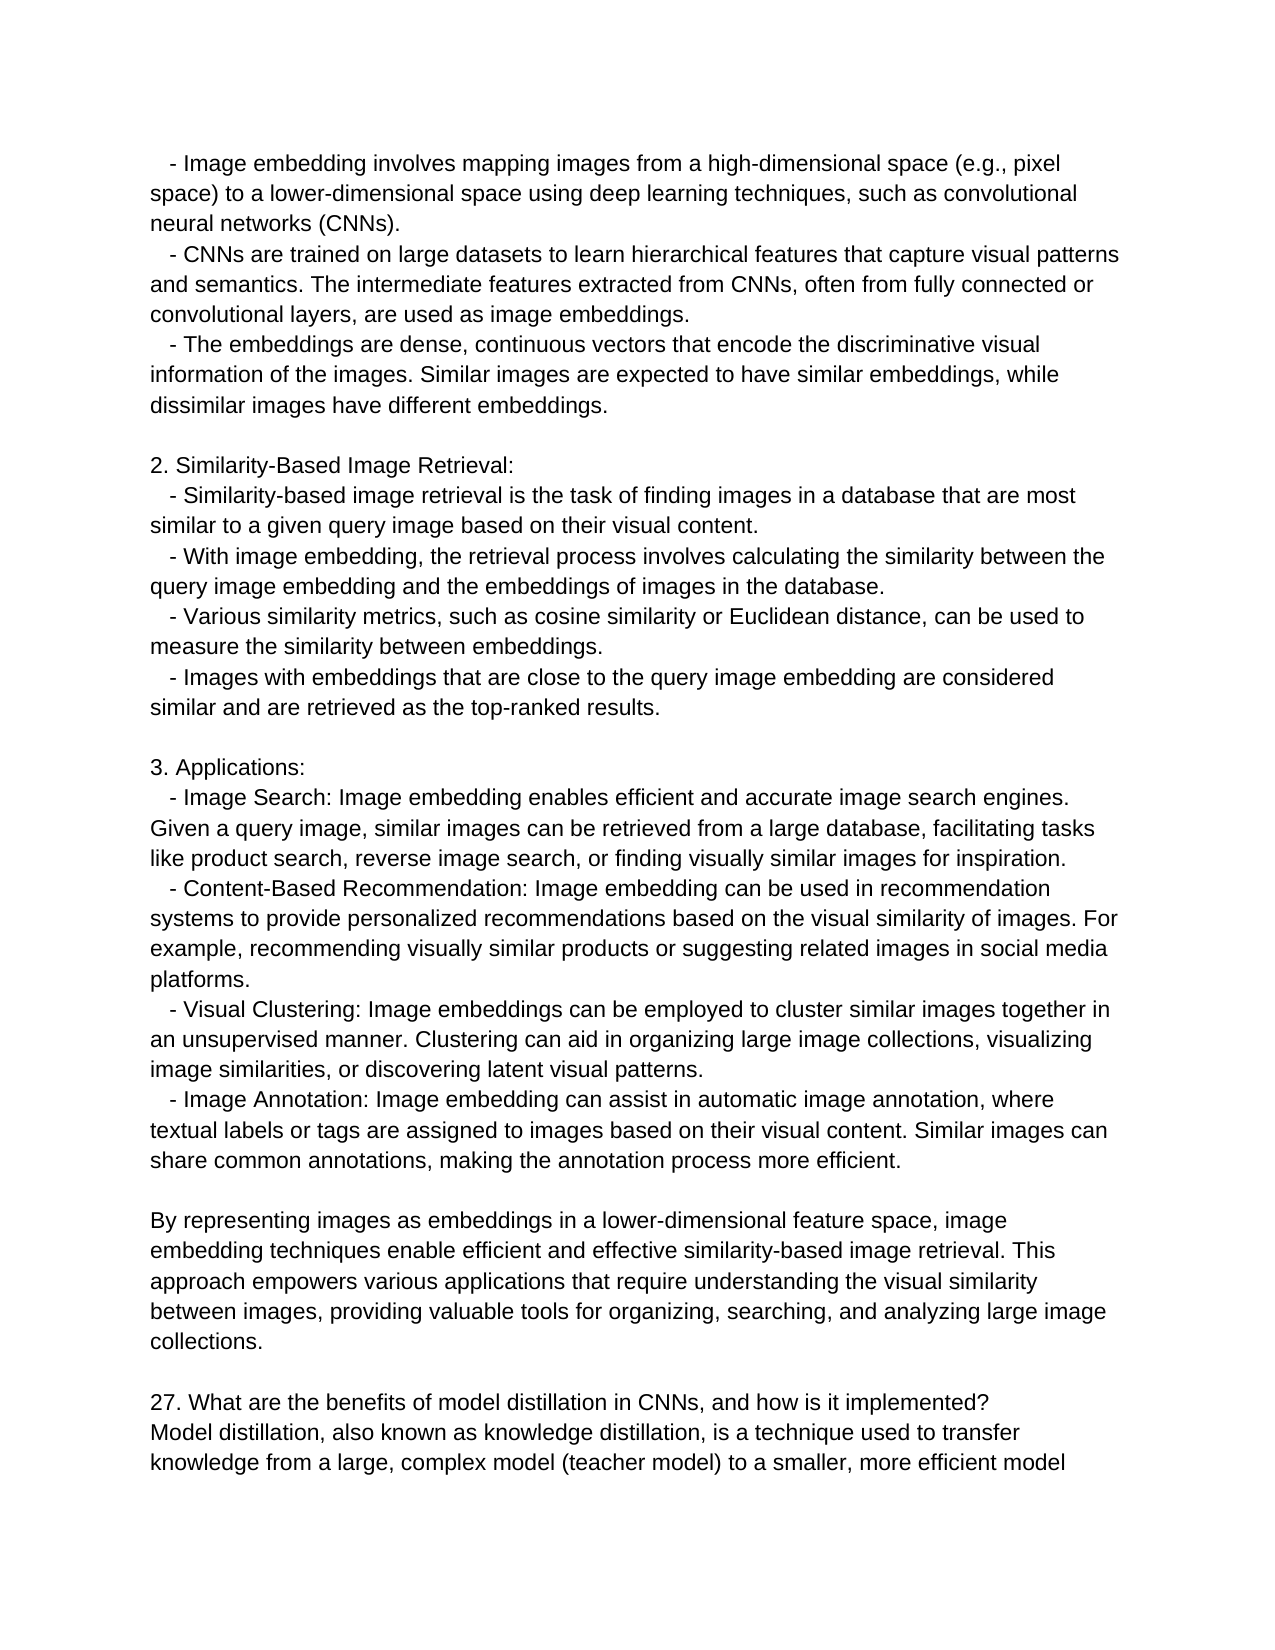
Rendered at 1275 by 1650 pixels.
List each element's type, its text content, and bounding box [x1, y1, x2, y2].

text - Various similarity metrics, such as cosine similarity or Euclidean distance, can be used to measure the similarity between embeddings. [150, 603, 1125, 660]
text - CNNs are trained on large datasets to learn hierarchical features that capture visual patterns and semantics. The intermediate features extracted from CNNs, often from fully connected or convolutional layers, are used as image embeddings. [150, 241, 1125, 327]
text - Image Annotation: Image embedding can assist in automatic image annotation, where textual labels or tags are assigned to images based on their visual content. Similar images can share common annotations, making the annotation process more efficient. [150, 1086, 1125, 1173]
text - Content-Based Recommendation: Image embedding can be used in recommendation systems to provide personalized recommendations based on the visual similarity of images. For example, recommending visually similar products or suggesting related images in social media platforms. [150, 875, 1125, 992]
text By representing images as embeddings in a lower-dimensional feature space, image embedding techniques enable efficient and effective similarity-based image retrieval. This approach empowers various applications that require understanding the visual similarity between images, providing valuable tools for organizing, searching, and analyzing large image collections. [150, 1207, 1125, 1354]
text 2. Similarity-Based Image Retrieval: [150, 452, 1125, 478]
text - Images with embeddings that are close to the query image embedding are considered similar and are retrieved as the top-ranked results. [150, 663, 1125, 720]
text - Image embedding involves mapping images from a high-dimensional space (e.g., pixel space) to a lower-dimensional space using deep learning techniques, such as convolutional neural networks (CNNs). [150, 150, 1125, 237]
text - Visual Clustering: Image embeddings can be employed to cluster similar images together in an unsupervised manner. Clustering can aid in organizing large image collections, visualizing image similarities, or discovering latent visual patterns. [150, 996, 1125, 1083]
text 27. What are the benefits of model distillation in CNNs, and how is it implemented? [150, 1388, 1125, 1415]
text - Similarity-based image retrieval is the task of finding images in a database that are most similar to a given query image based on their visual content. [150, 482, 1125, 539]
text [150, 1419, 1125, 1475]
text 3. Applications: [150, 754, 1125, 781]
text - With image embedding, the retrieval process involves calculating the similarity between the query image embedding and the embeddings of images in the database. [150, 543, 1125, 599]
text - The embeddings are dense, continuous vectors that encode the discriminative visual information of the images. Similar images are expected to have similar embeddings, while dissimilar images have different embeddings. [150, 331, 1125, 418]
text - Image Search: Image embedding enables efficient and accurate image search engines. Given a query image, similar images can be retrieved from a large database, facilitating tasks like product search, reverse image search, or finding visually similar images for inspiration. [150, 784, 1125, 871]
